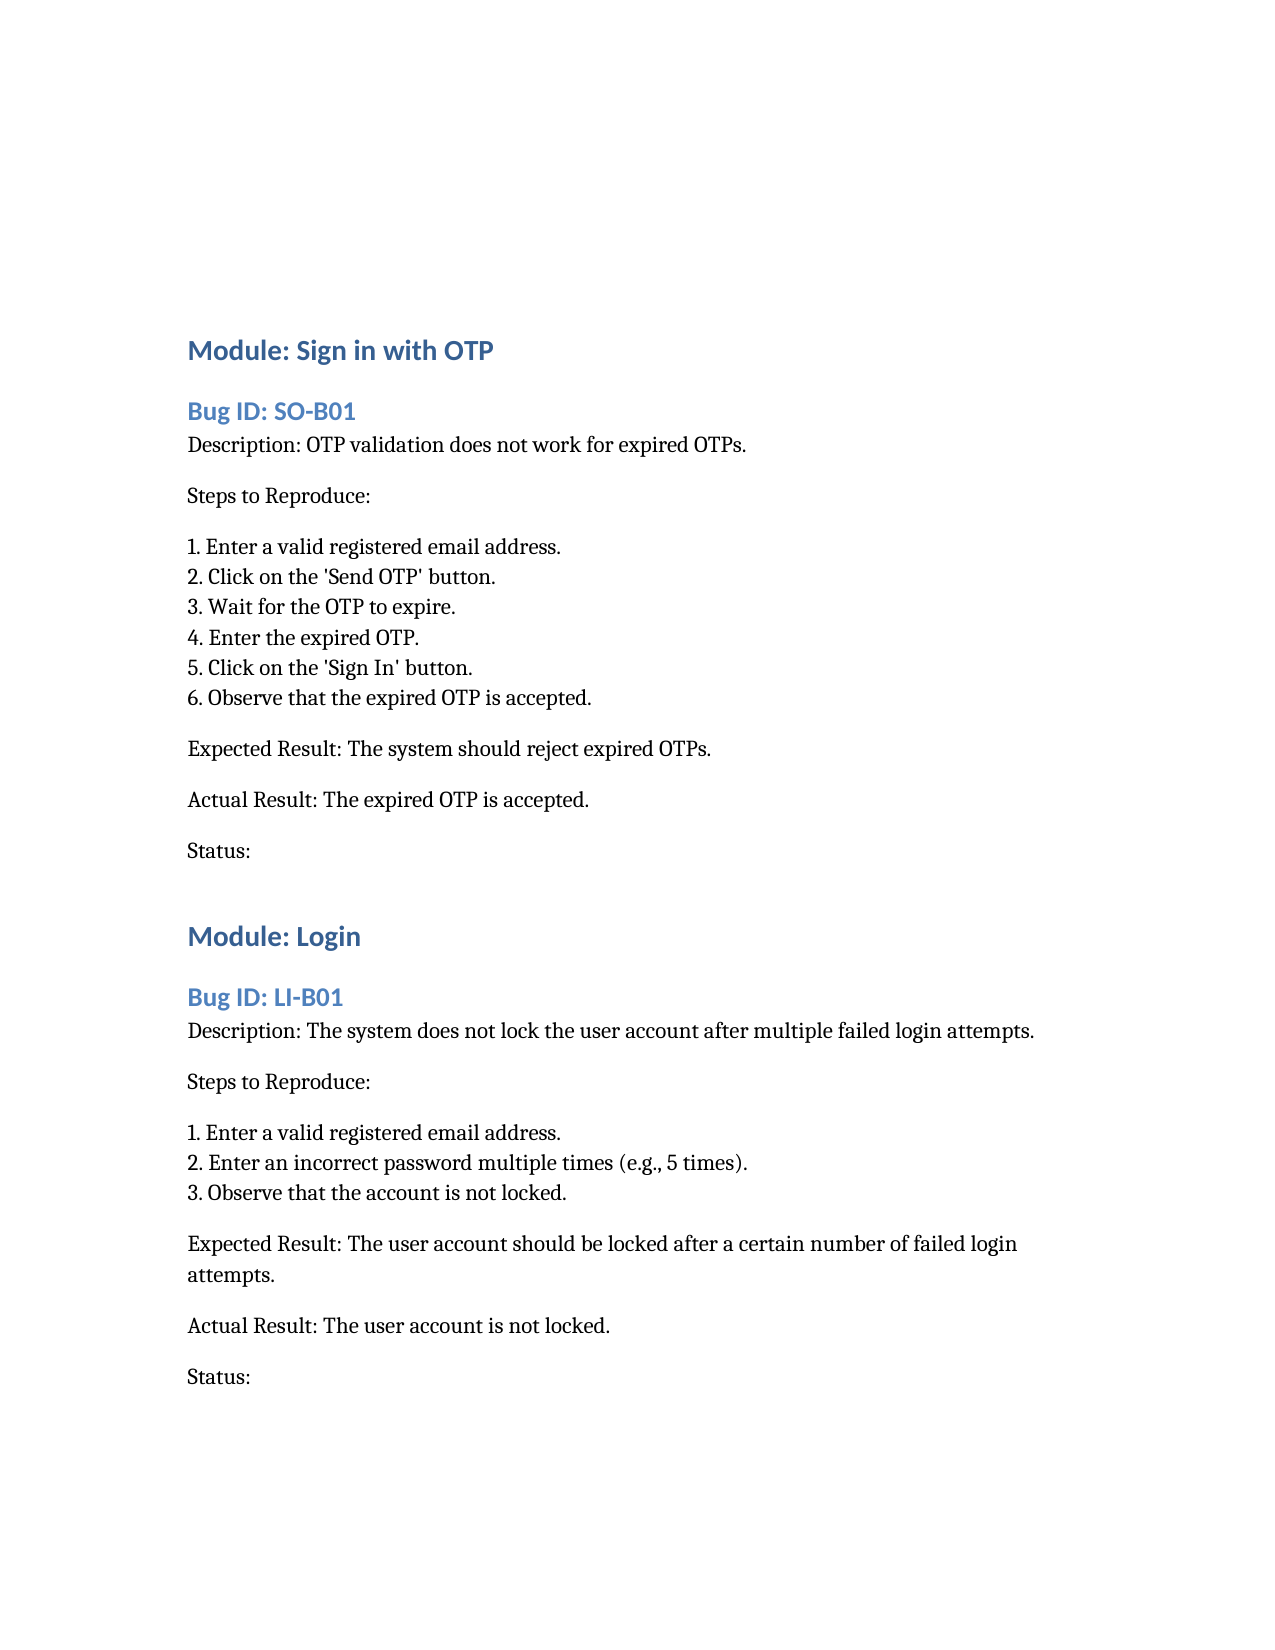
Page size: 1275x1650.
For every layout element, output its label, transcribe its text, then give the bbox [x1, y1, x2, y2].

text Steps to Reproduce: [187, 483, 1087, 509]
text Actual Result: The user account is not locked. [187, 1312, 1087, 1339]
subtitle Module: Login [187, 918, 1087, 954]
text Steps to Reproduce: [187, 1069, 1087, 1095]
text Description: OTP validation does not work for expired OTPs. [187, 432, 1087, 458]
text Status: [187, 1363, 1087, 1390]
text 1. Enter a valid registered email address. 2. Click on the 'Send OTP' button. 3. Wait for the OTP to expire. 4. Enter the expired OTP. 5. Click on the 'Sign In' button. 6. Observe that the expired OTP is accepted. [187, 534, 1087, 711]
text Status: [187, 838, 1087, 864]
subtitle Bug ID: LI-B01 [187, 980, 1087, 1013]
text 1. Enter a valid registered email address. 2. Enter an incorrect password multiple times (e.g., 5 times). 3. Observe that the account is not locked. [187, 1120, 1087, 1207]
text Actual Result: The expired OTP is accepted. [187, 787, 1087, 813]
text Description: The system does not lock the user account after multiple failed login attempts. [187, 1018, 1087, 1044]
text Expected Result: The user account should be locked after a certain number of failed login attempts. [187, 1231, 1087, 1288]
text Expected Result: The system should reject expired OTPs. [187, 736, 1087, 762]
subtitle Module: Sign in with OTP [187, 332, 1087, 367]
subtitle Bug ID: SO-B01 [187, 394, 1087, 427]
